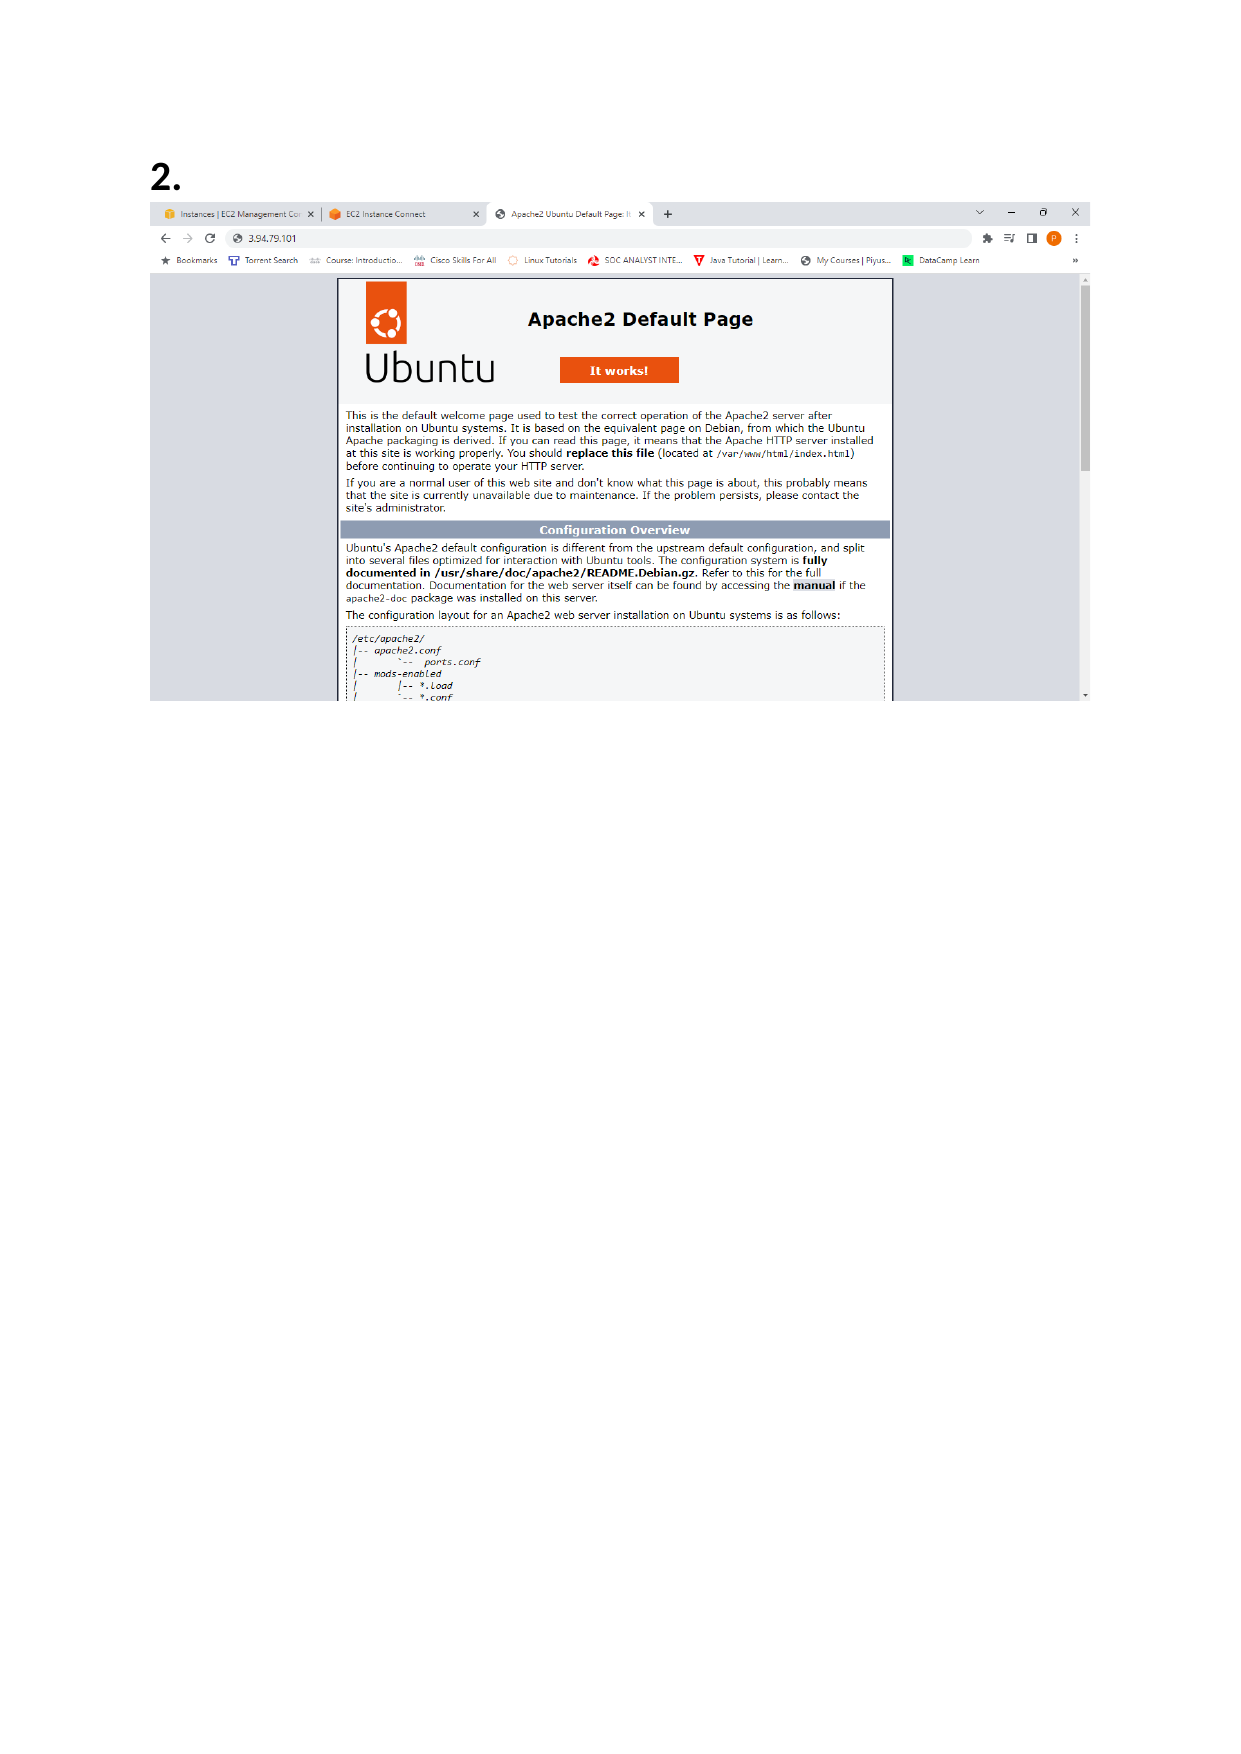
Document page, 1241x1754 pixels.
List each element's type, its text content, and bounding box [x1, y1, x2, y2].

picture [150, 202, 1091, 701]
text 2. [150, 150, 1090, 202]
